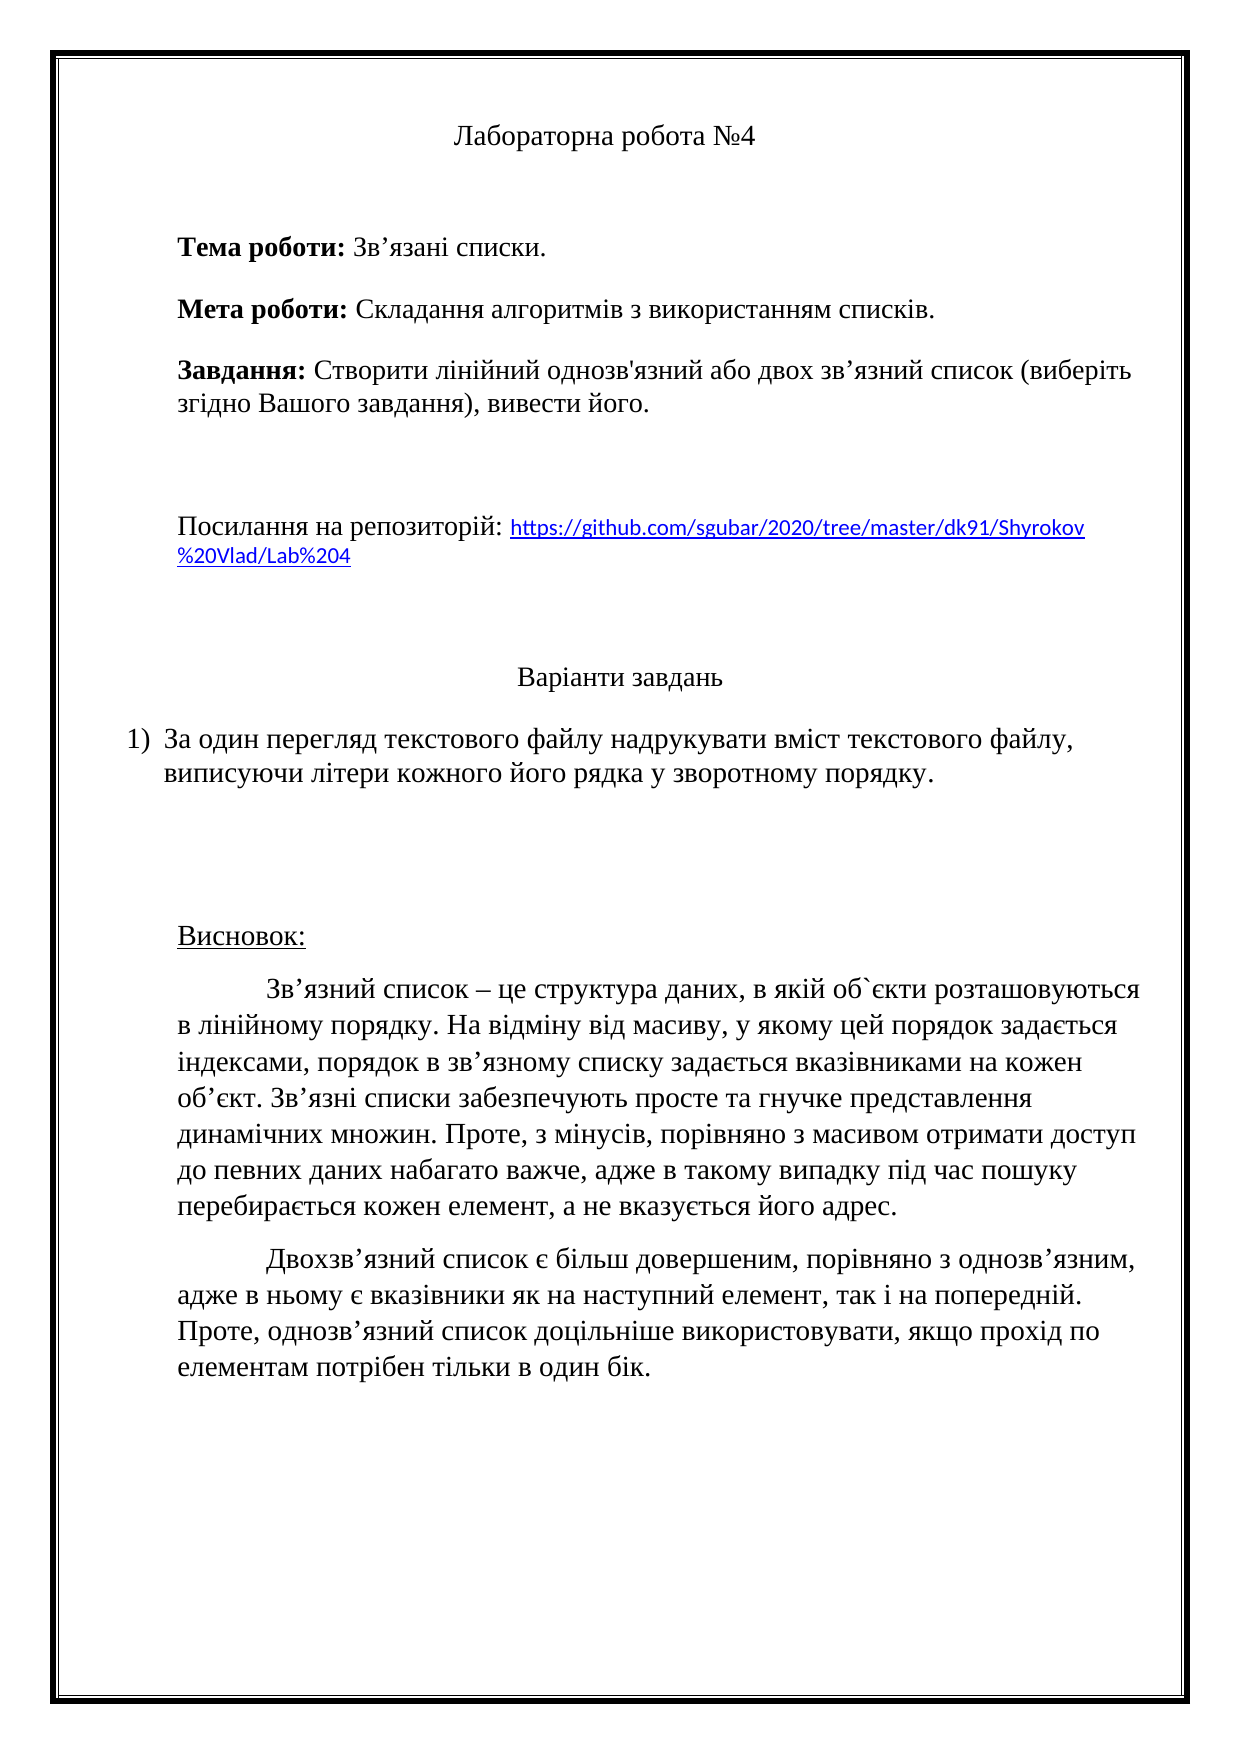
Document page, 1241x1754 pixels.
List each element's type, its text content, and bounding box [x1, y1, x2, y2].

text Тема роботи: Зв’язані списки. [177, 230, 1152, 263]
text Варіанти завдань [88, 660, 1152, 692]
text Лабораторна робота №4 [147, 118, 1152, 152]
text Висновок: [177, 918, 1152, 952]
text Двохзв’язний список є більш довершеним, порівняно з однозв’язним, адже в ньому є вказівники як на наступний елемент, так і на попередній. Проте, однозв’язний список доцільніше використовувати, якщо прохід по елементам потрібен тільки в один бік. [177, 1241, 1152, 1383]
text Мета роботи: Складання алгоритмів з використанням списків. [177, 292, 1152, 324]
list За один перегляд текстового файлу надрукувати вміст текстового файлу, виписуючи літери кожного його рядка у зворотному порядку. [126, 722, 1152, 789]
text Зв’язний список – це структура даних, в якій об`єкти розташовуються в лінійному порядку. На відміну від масиву, у якому цей порядок задається індексами, порядок в зв’язному списку задається вказівниками на кожен об’єкт. Зв’язні списки забезпечують просте та гнучке представлення динамічних множин. Проте, з мінусів, порівняно з масивом отримати доступ до певних даних набагато важче, адже в такому випадку під час пошуку перебирається кожен елемент, а не вказується його адрес. [177, 971, 1152, 1222]
text Завдання: Створити лінійний однозв'язний або двох зв’язний список (виберіть згідно Вашого завдання), вивести його. [177, 353, 1152, 418]
text Посилання на репозиторій: https://github.com/sgubar/2020/tree/master/dk91/Shyrokov%20Vlad/Lab%204 [177, 509, 1152, 569]
